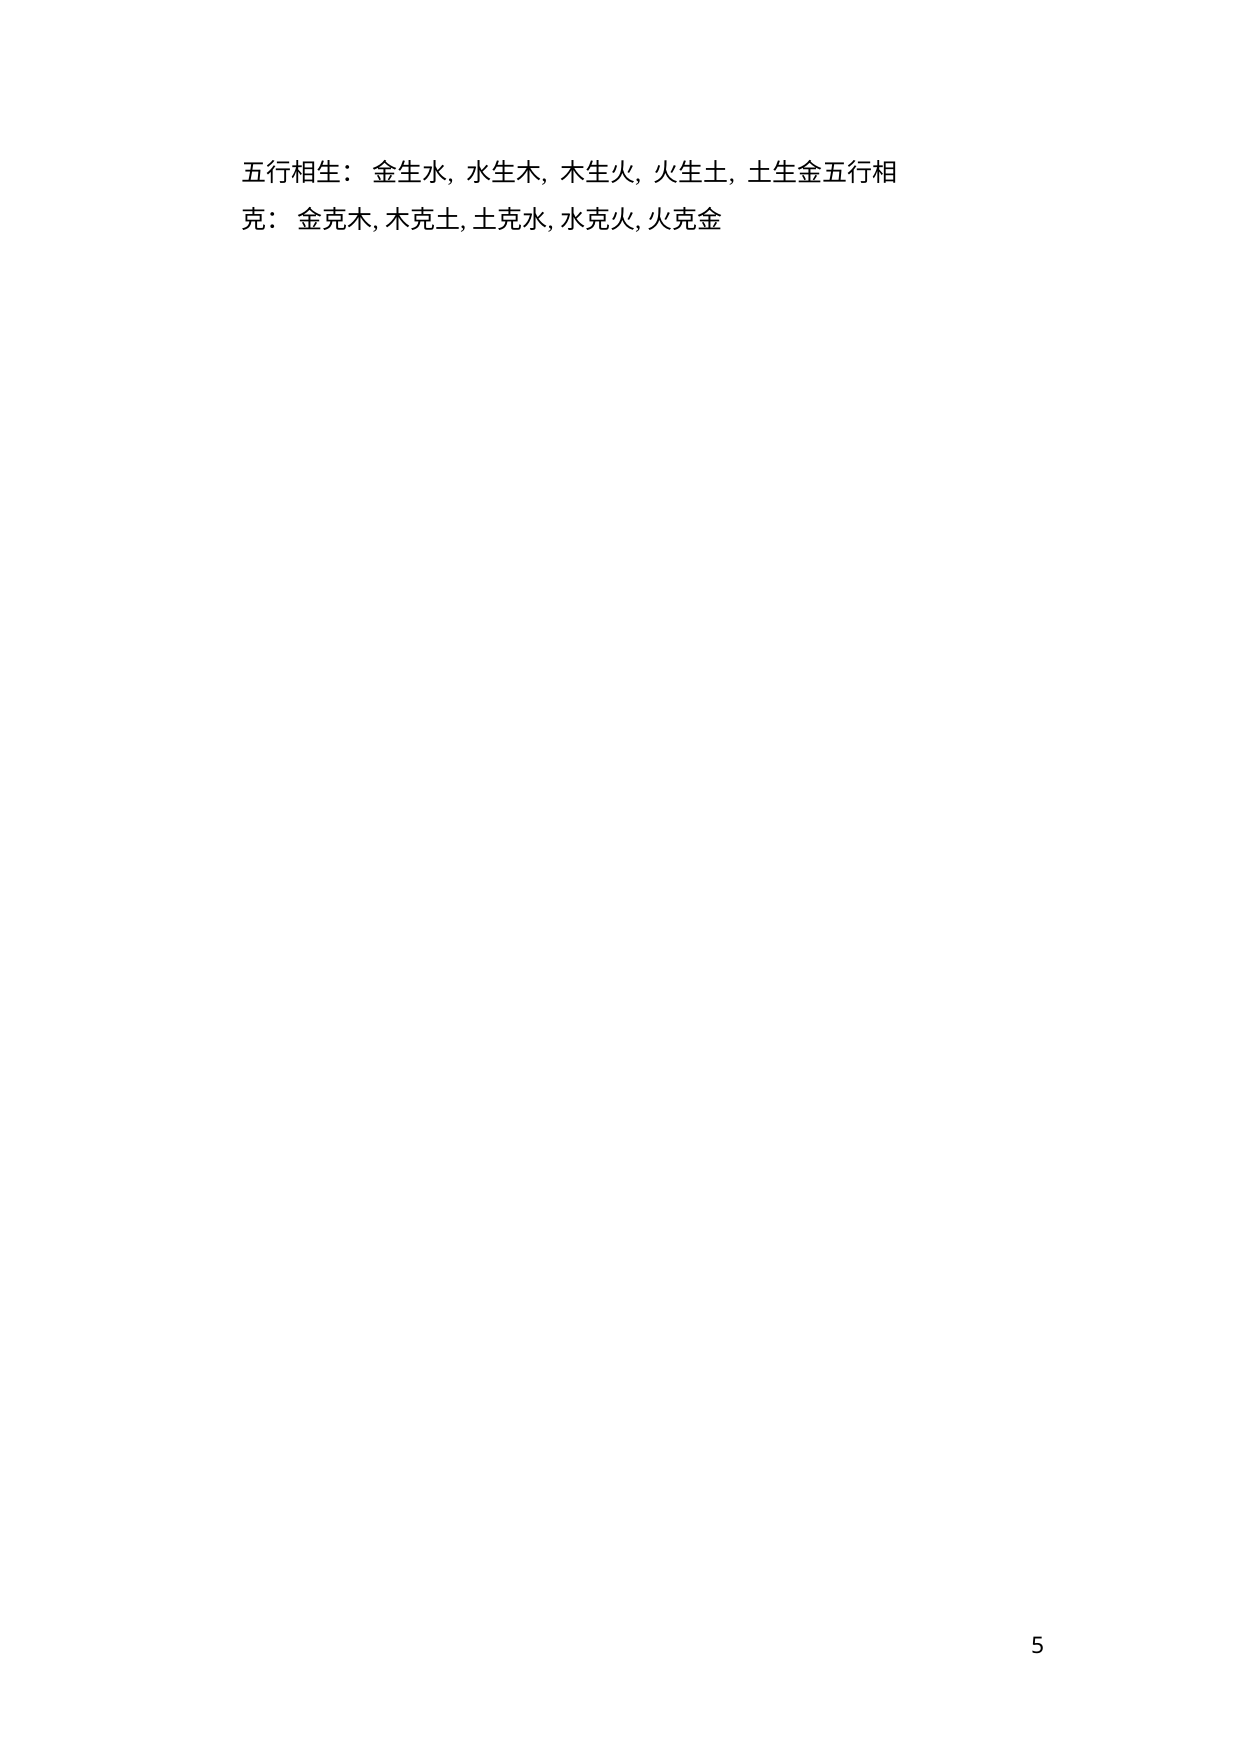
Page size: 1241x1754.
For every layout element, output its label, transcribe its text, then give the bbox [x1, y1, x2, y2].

text 五行相生： 金生水, 水生木, 木生火, 火生土, 土生金五行相克： 金克木, 木克土, 土克水, 水克火, 火克金 [242, 152, 922, 235]
